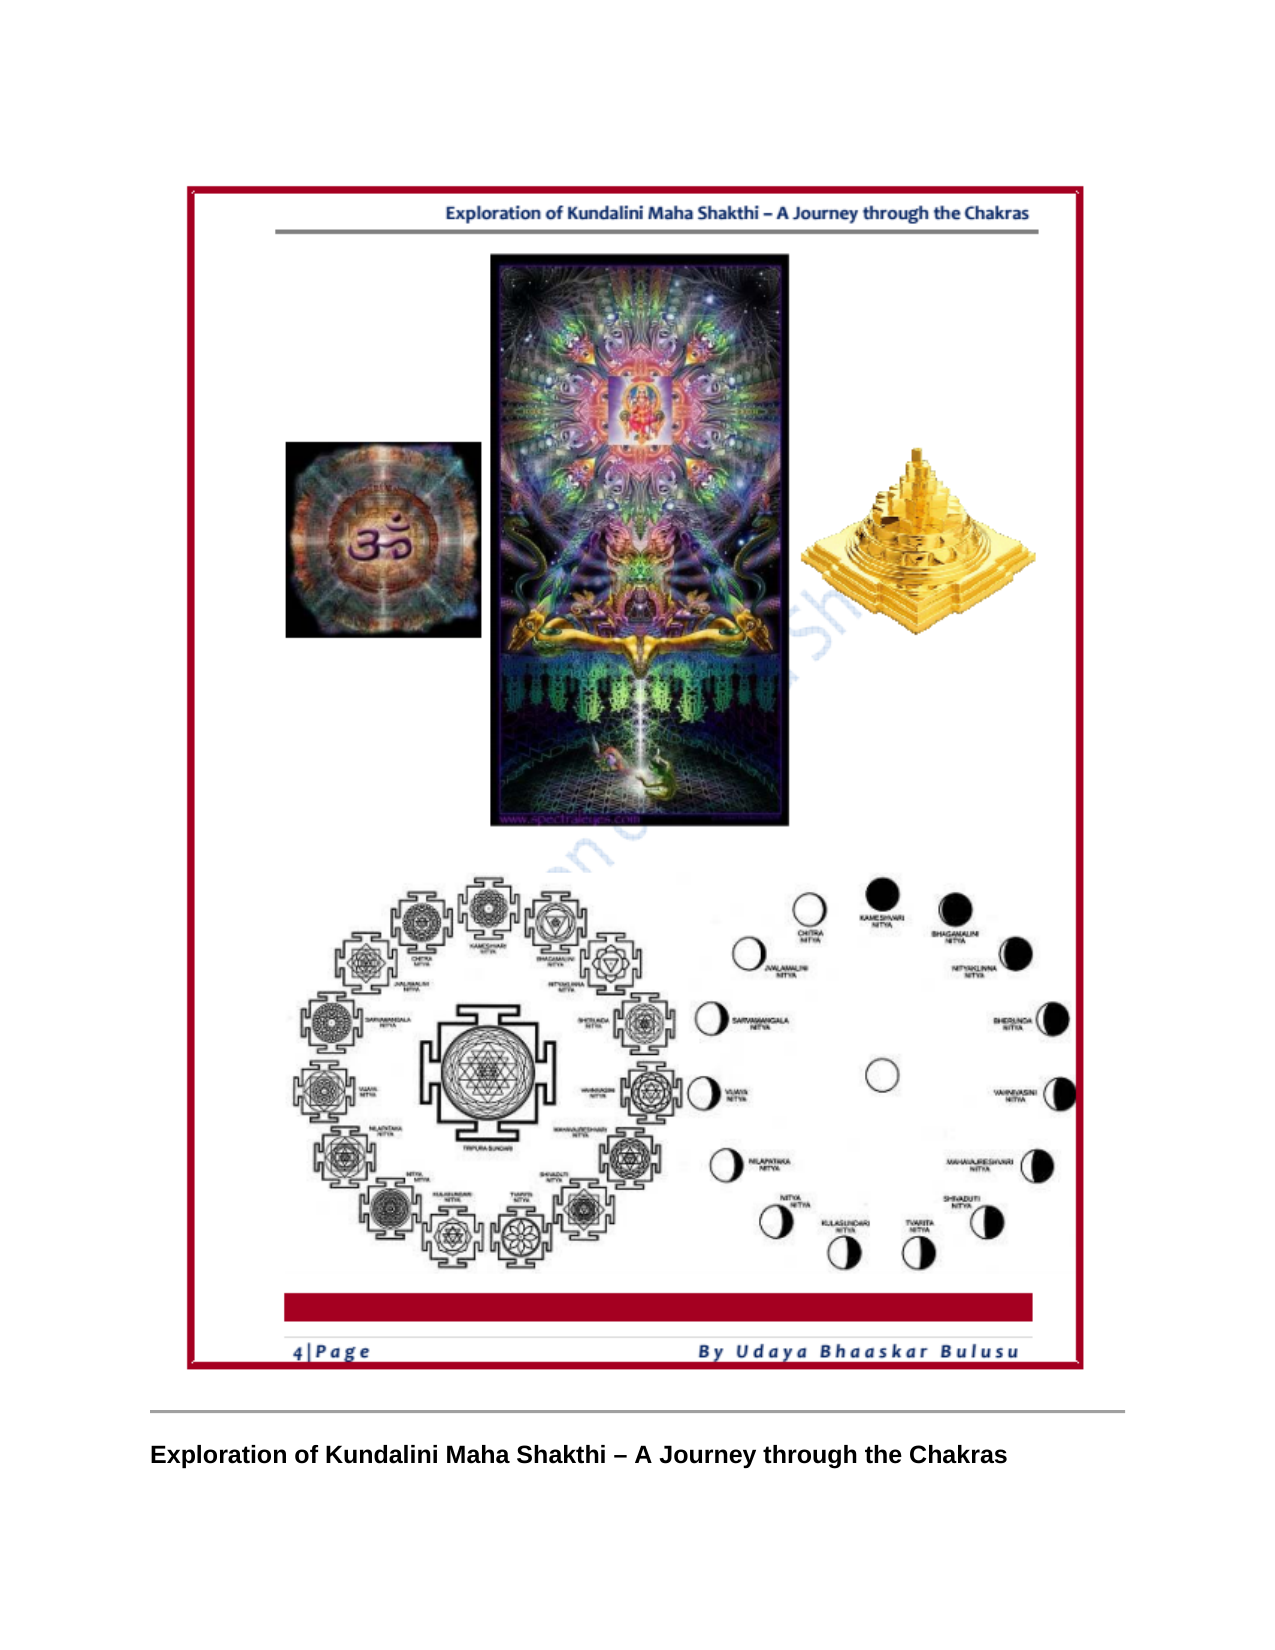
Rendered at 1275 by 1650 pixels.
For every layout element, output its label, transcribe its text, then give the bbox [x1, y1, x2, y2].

picture [150, 150, 1121, 1407]
text Exploration of Kundalini Maha Shakthi – A Journey through the Chakras [150, 1440, 1125, 1469]
